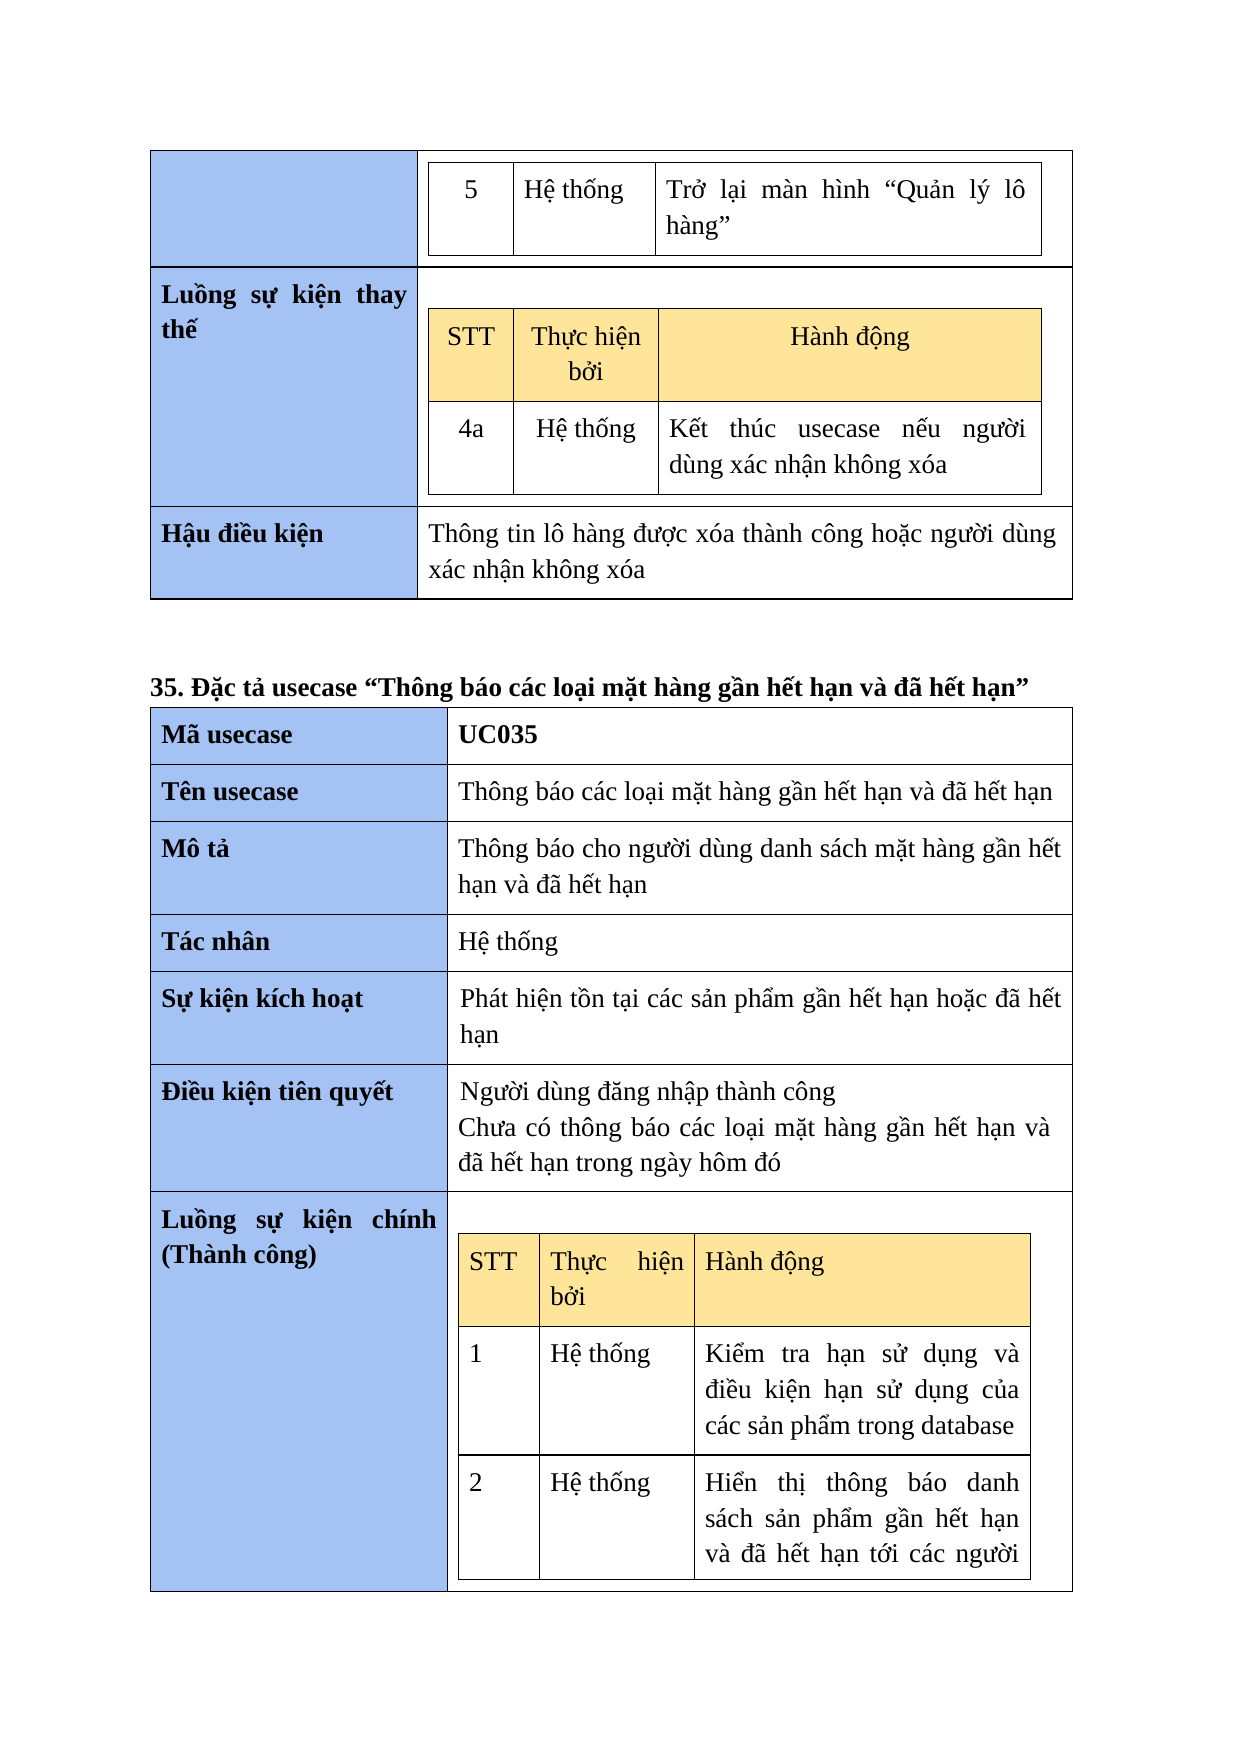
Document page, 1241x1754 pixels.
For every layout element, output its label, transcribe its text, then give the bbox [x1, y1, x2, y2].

table_header UC035 [448, 708, 1072, 764]
table_cell Người dùng đăng nhập thành công Chưa có thông báo các loại mặt hàng gần hết hạn và đã hết hạn trong ngày hôm đó [448, 1065, 1072, 1191]
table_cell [151, 151, 417, 266]
table_cell Thông tin lô hàng được xóa thành công hoặc người dùng xác nhận không xóa [418, 507, 1072, 598]
table_cell Điều kiện tiên quyết [151, 1065, 447, 1191]
table_cell Mô tả [151, 822, 447, 914]
table_header Mã usecase [151, 708, 447, 764]
table_cell Phát hiện tồn tại các sản phẩm gần hết hạn hoặc đã hết hạn [448, 972, 1072, 1064]
table_cell [418, 268, 1072, 506]
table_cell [151, 1192, 447, 1591]
table_cell Hệ thống [448, 915, 1072, 971]
table_cell Hậu điều kiện [151, 507, 417, 598]
table_cell Luồng sự kiện thay thế [151, 268, 417, 506]
text 35. Đặc tả usecase “Thông báo các loại mặt hàng gần hết hạn và đã hết hạn” [150, 671, 1090, 702]
table_cell [448, 1192, 1072, 1591]
table_cell Thông báo các loại mặt hàng gần hết hạn và đã hết hạn [448, 765, 1072, 821]
table_cell Sự kiện kích hoạt [151, 972, 447, 1064]
table_cell Tác nhân [151, 915, 447, 971]
table_cell Thông báo cho người dùng danh sách mặt hàng gần hết hạn và đã hết hạn [448, 822, 1072, 914]
table_cell Tên usecase [151, 765, 447, 821]
table_cell [418, 151, 1072, 266]
